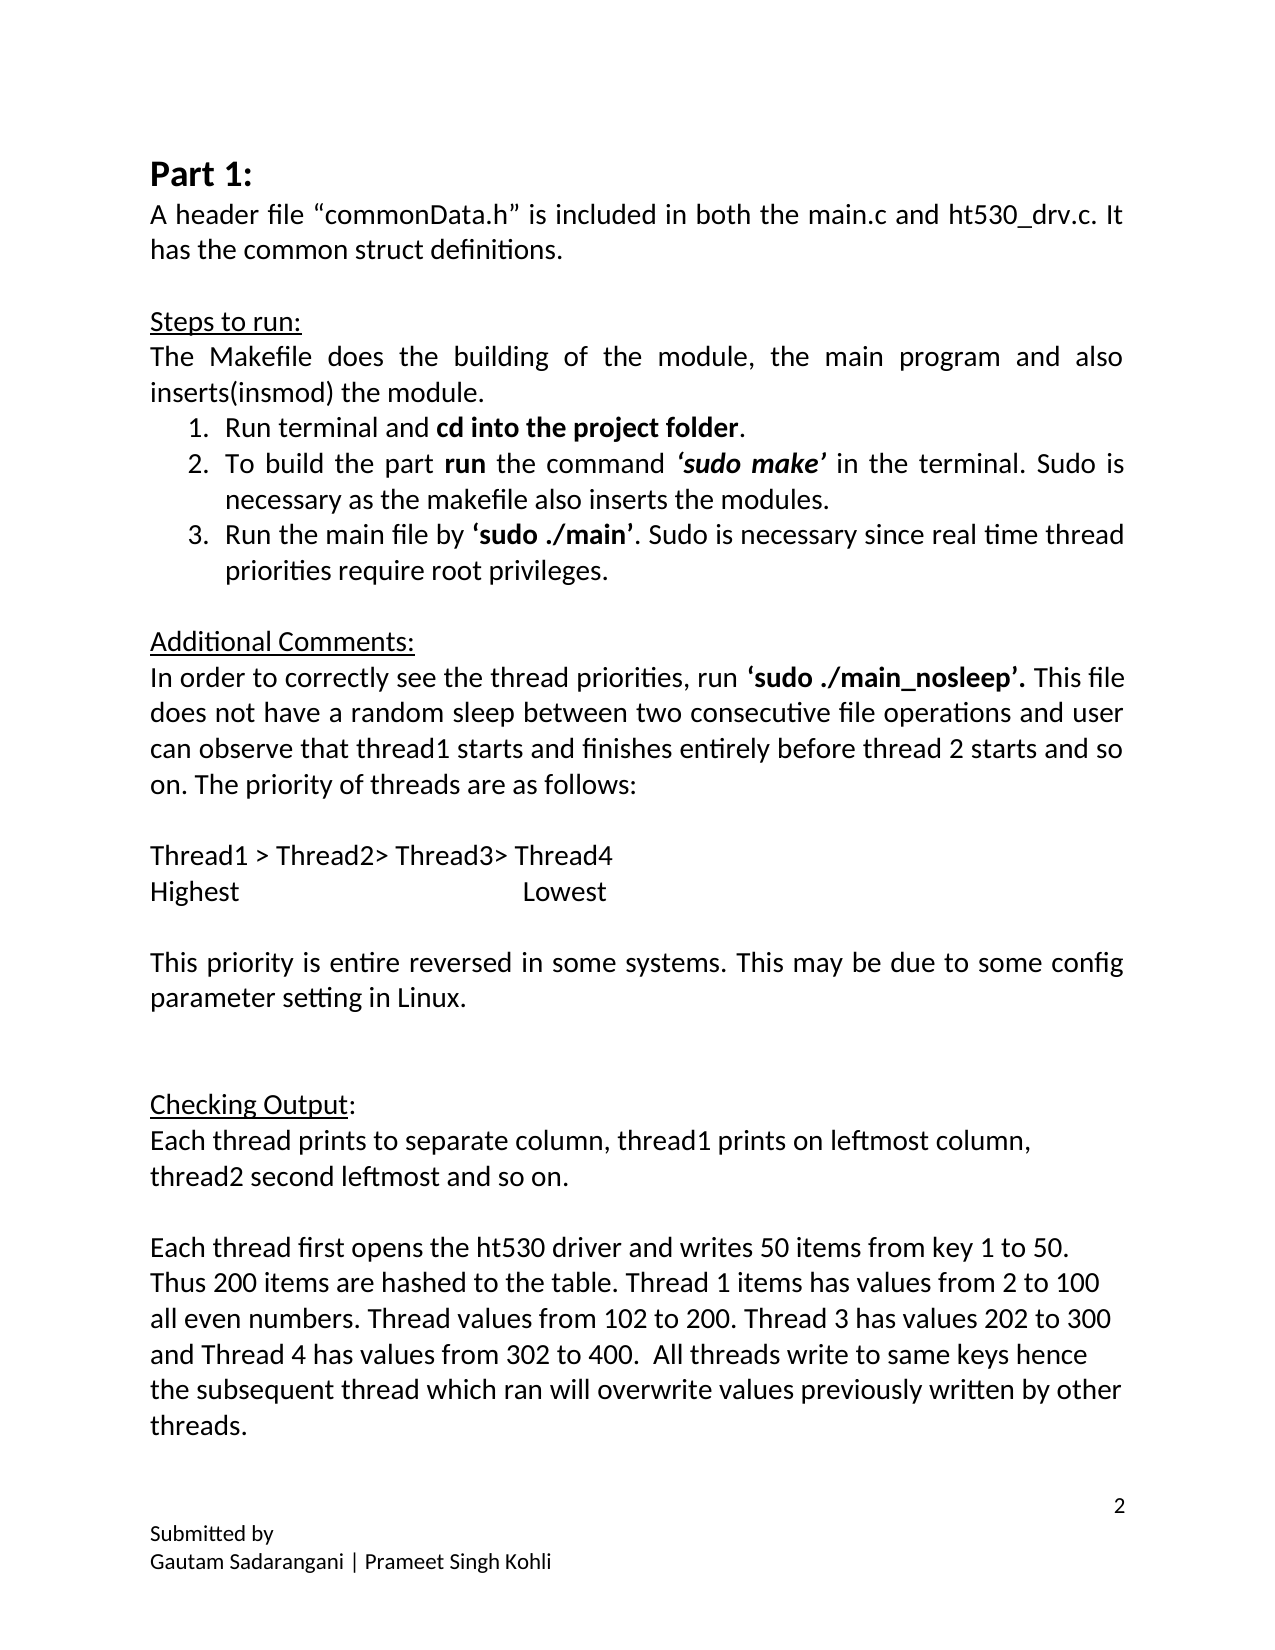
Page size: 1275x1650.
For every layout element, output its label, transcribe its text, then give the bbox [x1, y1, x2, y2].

list Run the main file by ‘sudo ./main’. Sudo is necessary since real time thread priorities require root privileges. [187, 516, 1125, 588]
text In order to correctly see the thread priorities, run ‘sudo ./main_nosleep’. This file does not have a random sleep between two consecutive file operations and user can observe that thread1 starts and finishes entirely before thread 2 starts and so on. The priority of threads are as follows: [150, 659, 1125, 801]
text This priority is entire reversed in some systems. This may be due to some config parameter setting in Linux. [150, 944, 1125, 1015]
list To build the part run the command ‘sudo make’ in the terminal. Sudo is necessary as the makefile also inserts the modules. [187, 445, 1125, 516]
text Each thread first opens the ht530 driver and writes 50 items from key 1 to 50. Thus 200 items are hashed to the table. Thread 1 items has values from 2 to 100 all even numbers. Thread values from 102 to 200. Thread 3 has values 202 to 300 and Thread 4 has values from 302 to 400. All threads write to same keys hence the subsequent thread which ran will overwrite values previously written by other threads. [150, 1229, 1125, 1443]
list Run terminal and cd into the project folder. [187, 409, 1125, 445]
text Thread1 > Thread2> Thread3> Thread4 [150, 837, 1125, 873]
text A header file “commonData.h” is included in both the main.c and ht530_drv.c. It has the common struct definitions. [150, 196, 1125, 267]
text Part 1: [150, 150, 1125, 196]
text Checking Output: [150, 1086, 1125, 1122]
text Steps to run: [150, 303, 1125, 338]
text The Makefile does the building of the module, the main program and also inserts(insmod) the module. [150, 338, 1125, 409]
text Each thread prints to separate column, thread1 prints on leftmost column, thread2 second leftmost and so on. [150, 1122, 1125, 1193]
text Highest Lowest [150, 873, 1125, 908]
text Additional Comments: [150, 623, 1125, 659]
